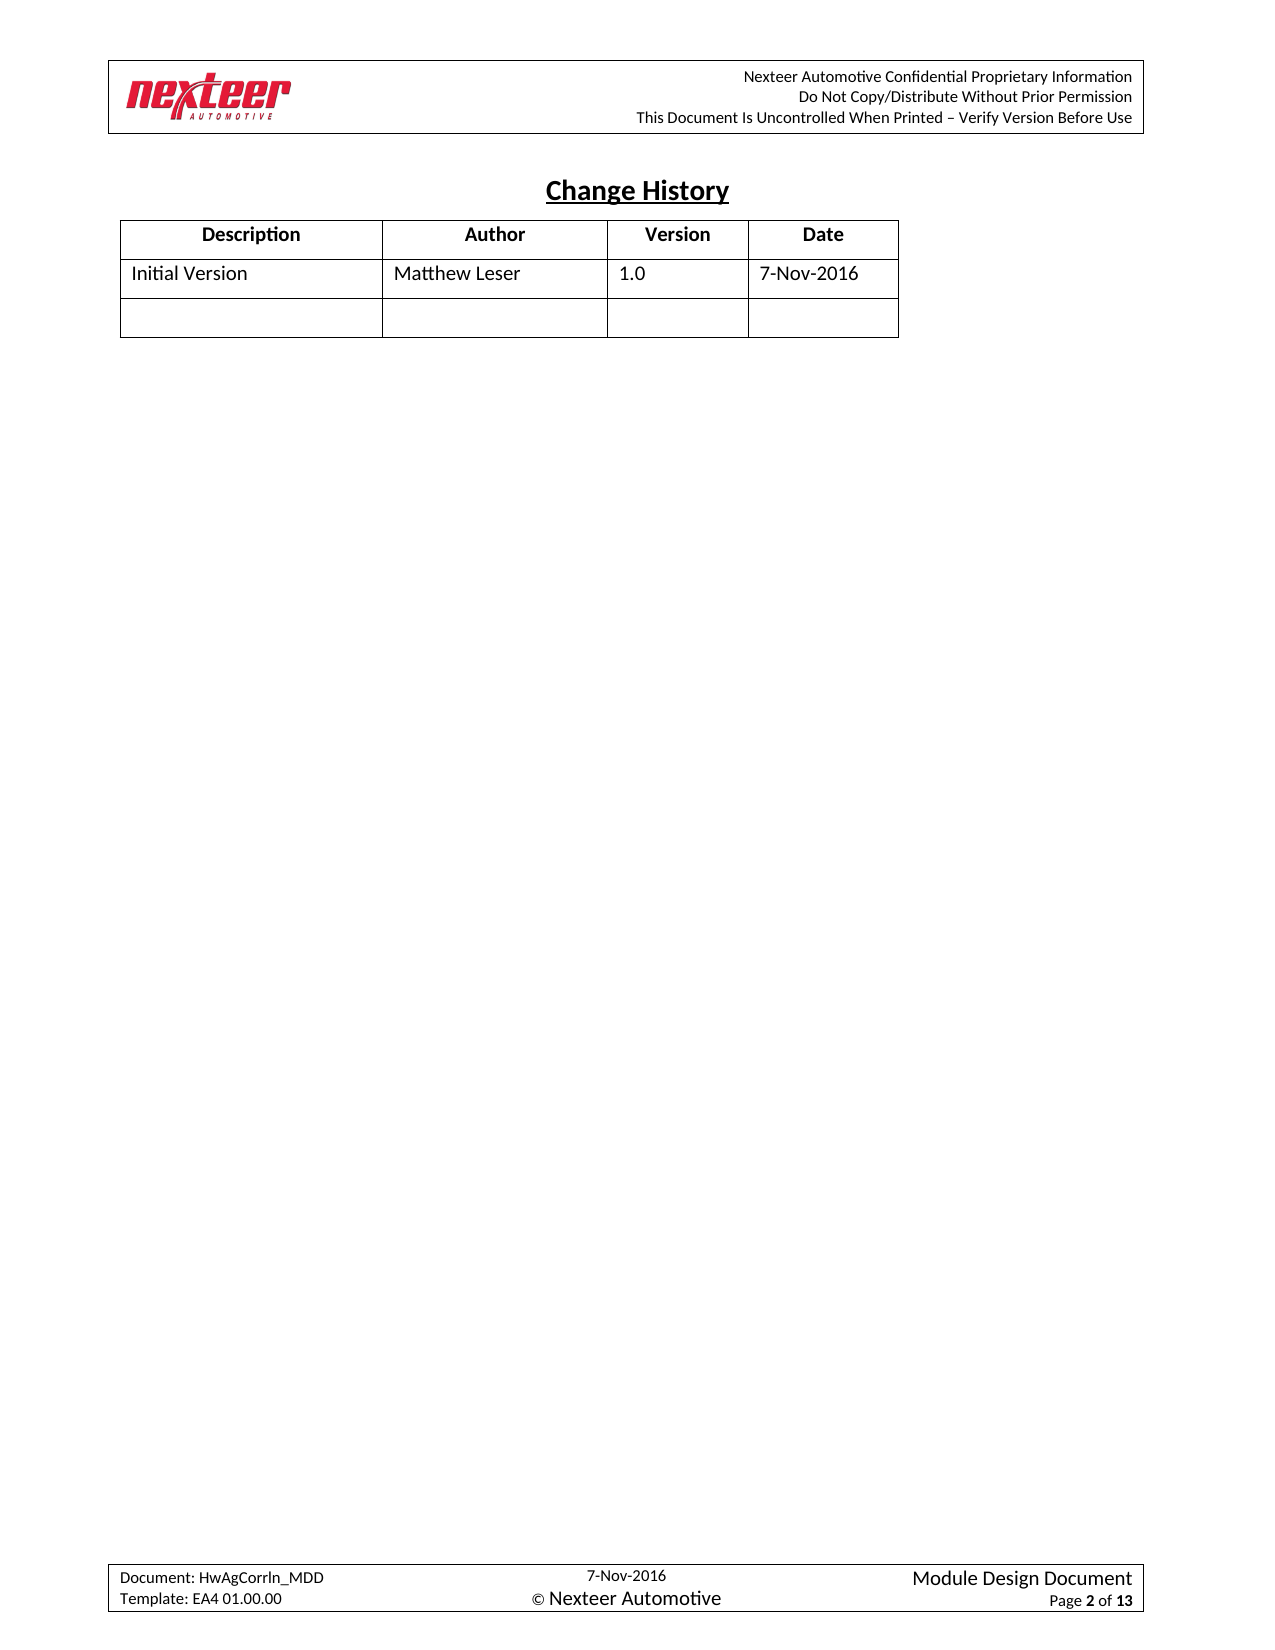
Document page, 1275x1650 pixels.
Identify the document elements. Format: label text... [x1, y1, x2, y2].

table_cell [121, 299, 382, 337]
table_cell [383, 299, 607, 337]
picture [120, 61, 295, 133]
table_cell 7-Nov-2016 [749, 260, 898, 298]
table_header Date [749, 221, 898, 259]
table_cell Matthew Leser [383, 260, 607, 298]
table_header Author [383, 221, 607, 259]
table_header Description [121, 221, 382, 259]
table_cell 1.0 [608, 260, 748, 298]
text Saginaw, MI, USAChange History [120, 172, 1155, 207]
table_cell [608, 299, 748, 337]
table_cell Initial Version [121, 260, 382, 298]
table_header Version [608, 221, 748, 259]
table_cell [749, 299, 898, 337]
